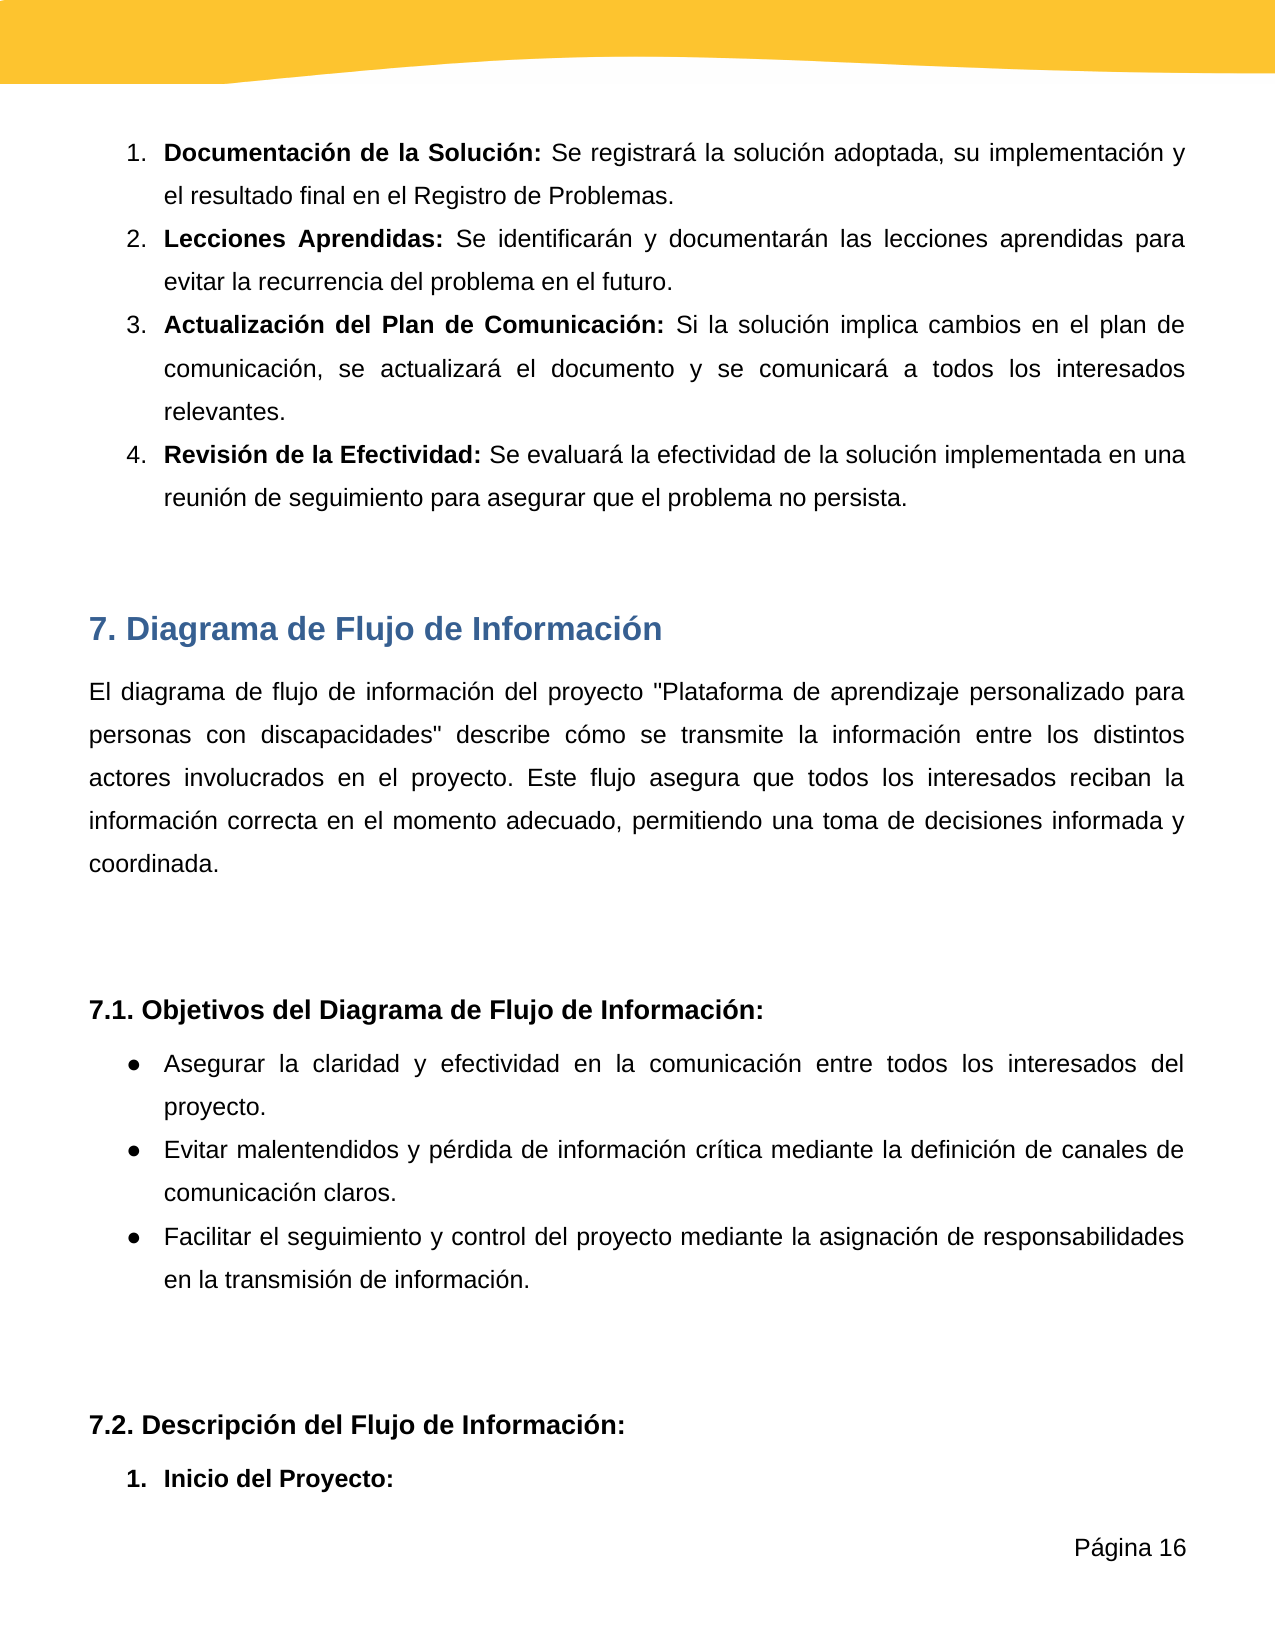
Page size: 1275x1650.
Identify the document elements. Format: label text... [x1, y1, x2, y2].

picture [0, 0, 1275, 84]
list Asegurar la claridad y efectividad en la comunicación entre todos los interesados del proyecto. [126, 1049, 1186, 1121]
list Lecciones Aprendidas: Se identificarán y documentarán las lecciones aprendidas para evitar la recurrencia del problema en el futuro. [126, 224, 1186, 296]
list Actualización del Plan de Comunicación: Si la solución implica cambios en el plan de comunicación, se actualizará el documento y se comunicará a todos los interesados relevantes. [126, 310, 1186, 425]
subtitle 7.2. Descripción del Flujo de Información: [89, 1409, 1186, 1440]
list Facilitar el seguimiento y control del proyecto mediante la asignación de responsabilidades en la transmisión de información. [126, 1221, 1186, 1293]
list Revisión de la Efectividad: Se evaluará la efectividad de la solución implementada en una reunión de seguimiento para asegurar que el problema no persista. [126, 440, 1186, 512]
subtitle 7. Diagrama de Flujo de Información [89, 609, 1186, 647]
list Documentación de la Solución: Se registrará la solución adoptada, su implementación y el resultado final en el Registro de Problemas. [126, 138, 1186, 210]
list Inicio del Proyecto: [126, 1464, 1186, 1493]
list Evitar malentendidos y pérdida de información crítica mediante la definición de canales de comunicación claros. [126, 1135, 1186, 1207]
subtitle 7.1. Objetivos del Diagrama de Flujo de Información: [89, 994, 1186, 1025]
text El diagrama de flujo de información del proyecto "Plataforma de aprendizaje personalizado para personas con discapacidades" describe cómo se transmite la información entre los distintos actores involucrados en el proyecto. Este flujo asegura que todos los interesados reciban la información correcta en el momento adecuado, permitiendo una toma de decisiones informada y coordinada. [89, 677, 1186, 878]
